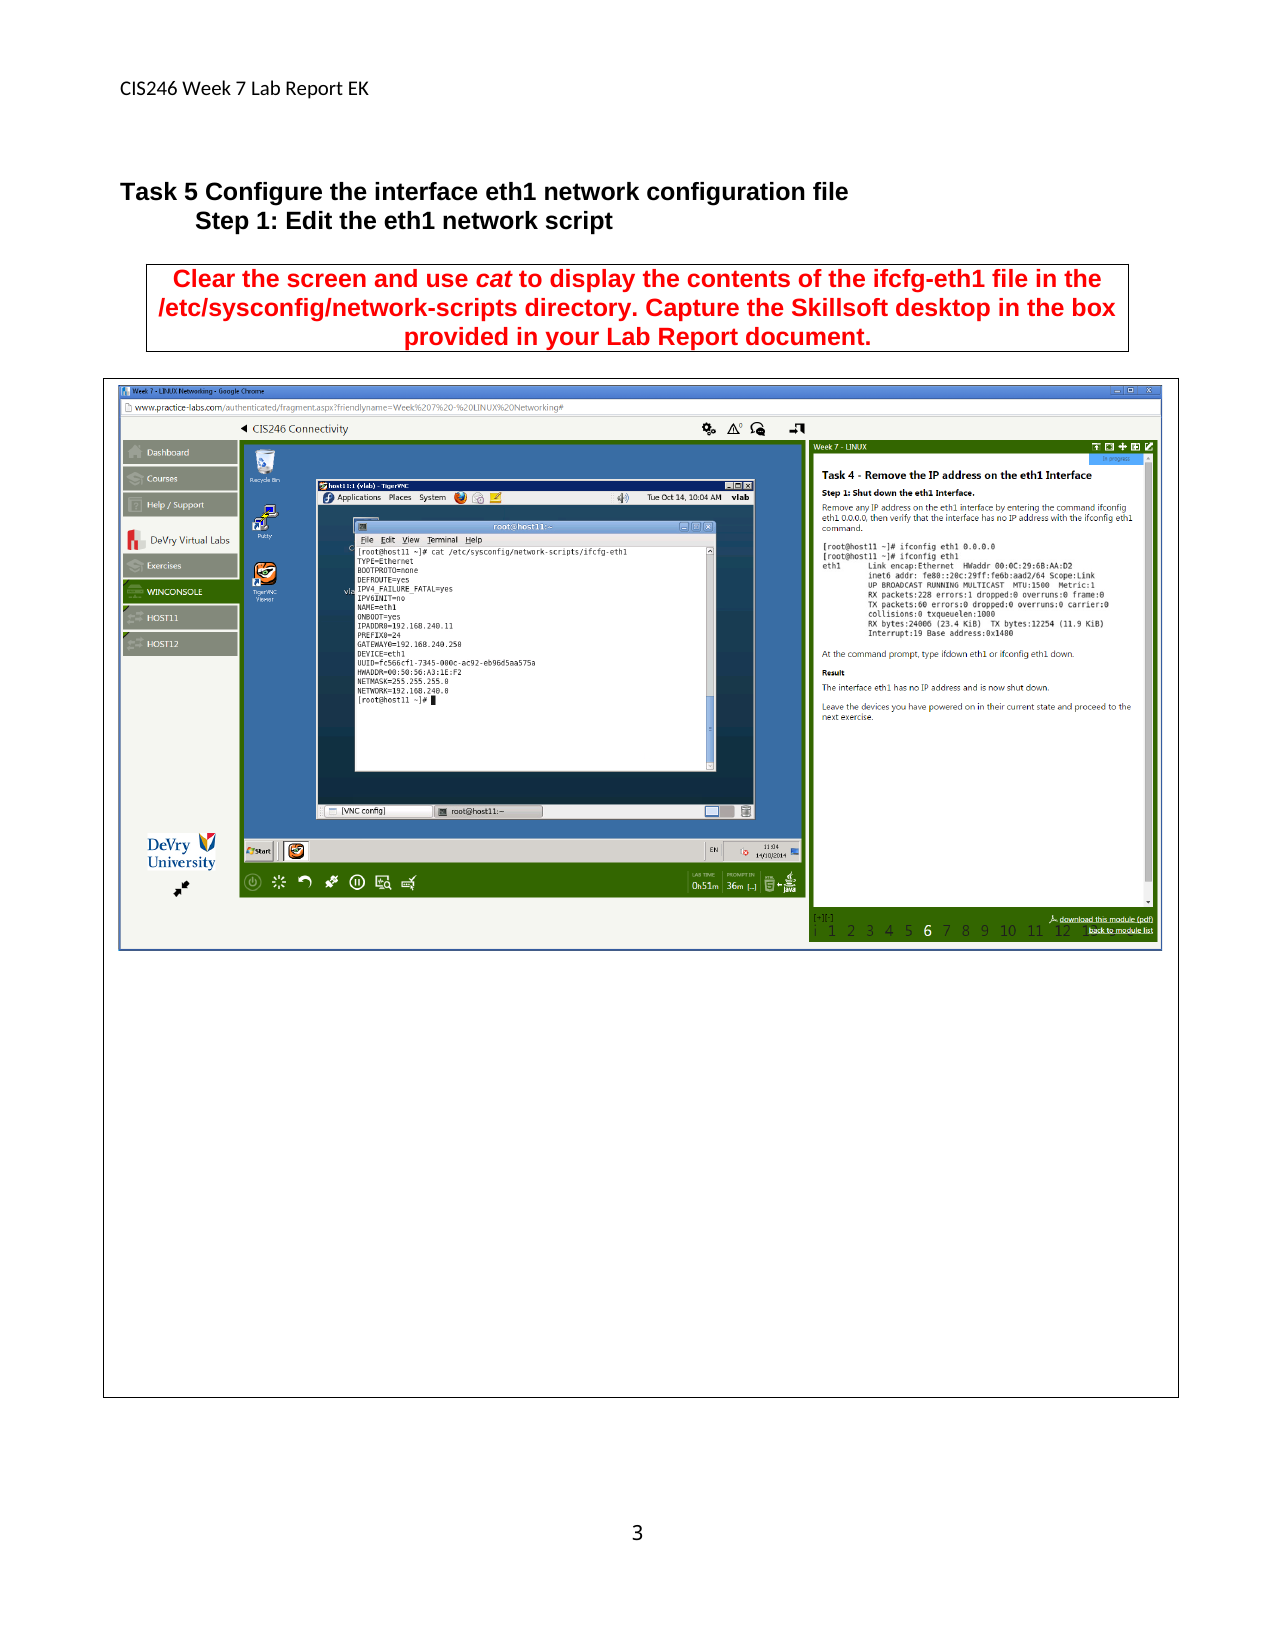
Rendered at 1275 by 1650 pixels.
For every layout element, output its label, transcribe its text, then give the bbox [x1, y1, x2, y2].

text Step 1: Edit the eth1 network script [195, 206, 1155, 235]
picture [118, 385, 1163, 951]
table_header Clear the screen and use cat to display the contents of the ifcfg-eth1 file in the /etc/sysconfig/network-scripts directory. Capture the Skillsoft desktop in the box provided in your Lab Report document. [147, 265, 1128, 351]
text Task 5 Configure the interface eth1 network configuration file [120, 177, 1155, 206]
